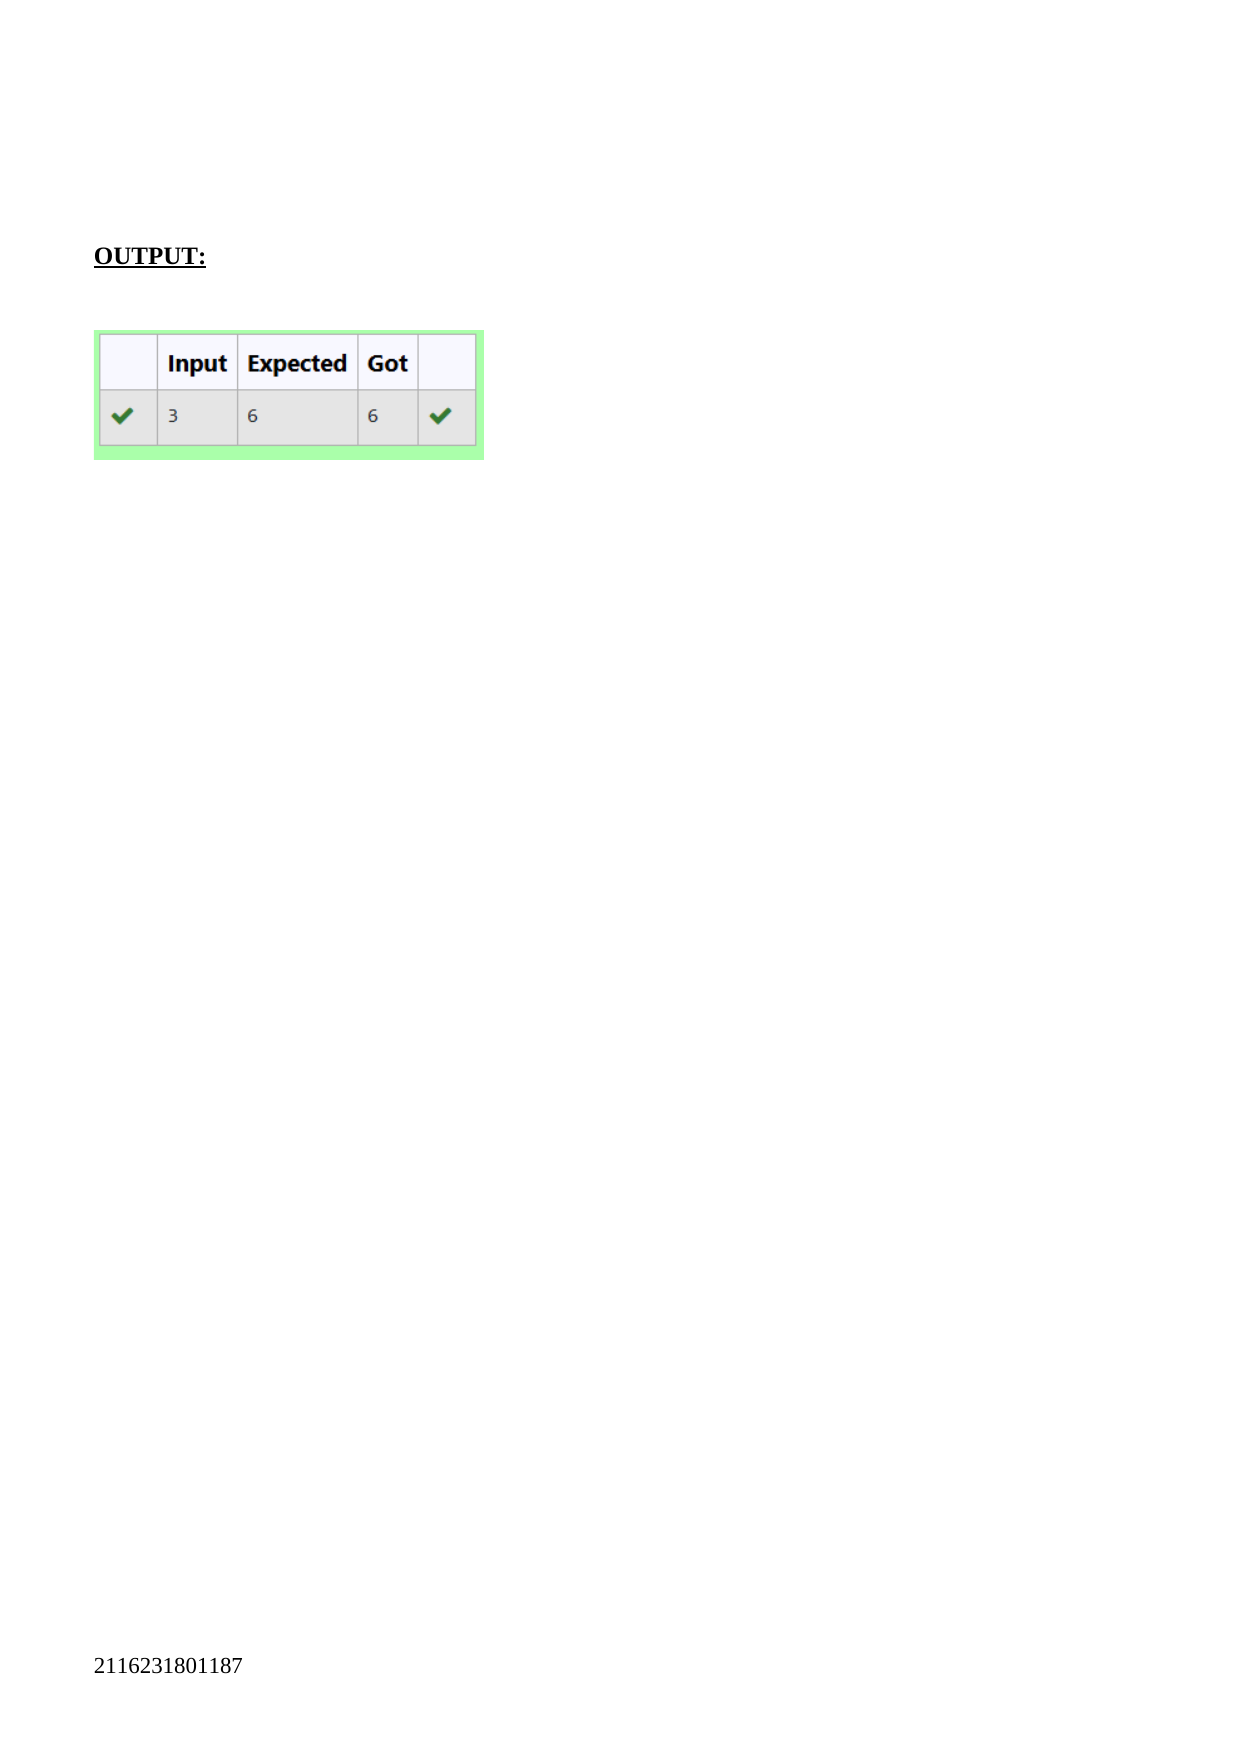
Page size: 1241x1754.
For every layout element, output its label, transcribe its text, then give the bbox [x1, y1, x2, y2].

text OUTPUT: [94, 241, 1155, 270]
picture [93, 330, 484, 460]
